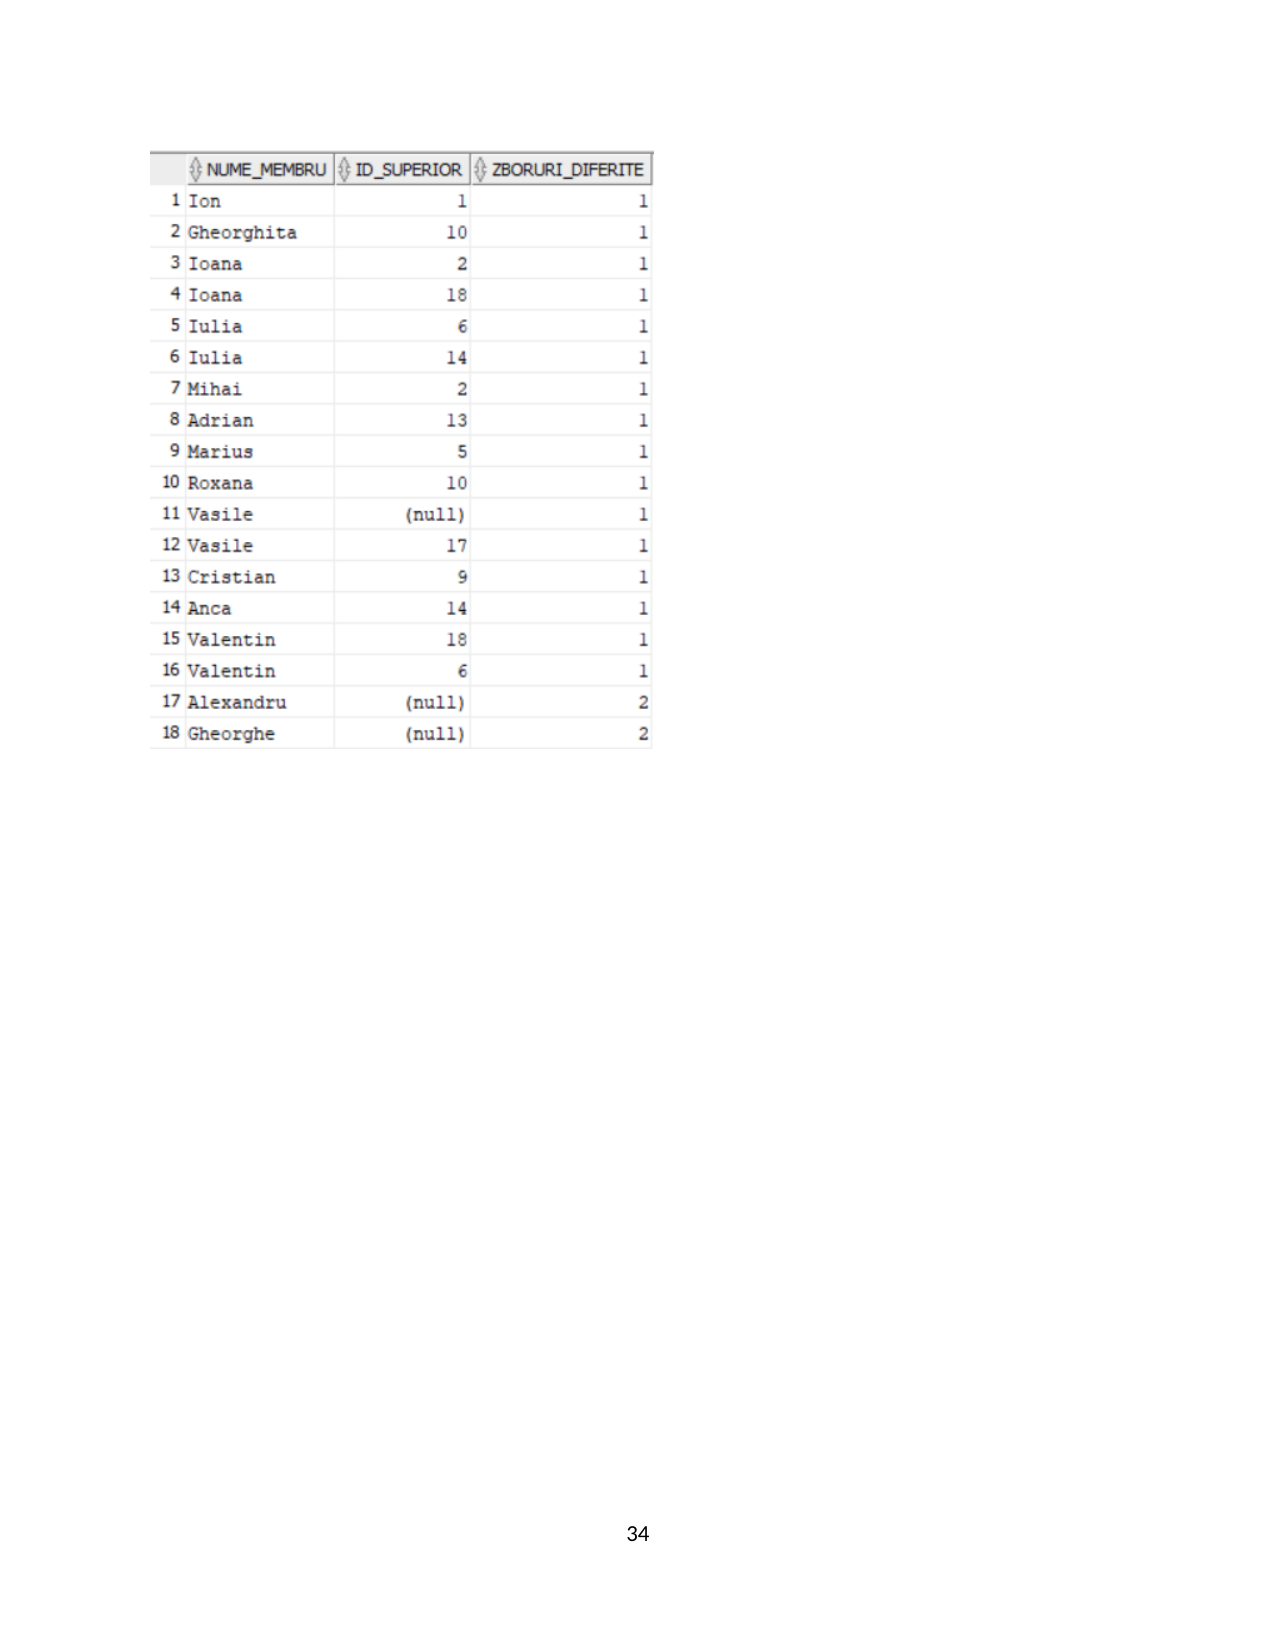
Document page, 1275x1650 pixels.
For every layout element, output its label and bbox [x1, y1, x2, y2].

picture [150, 150, 654, 749]
